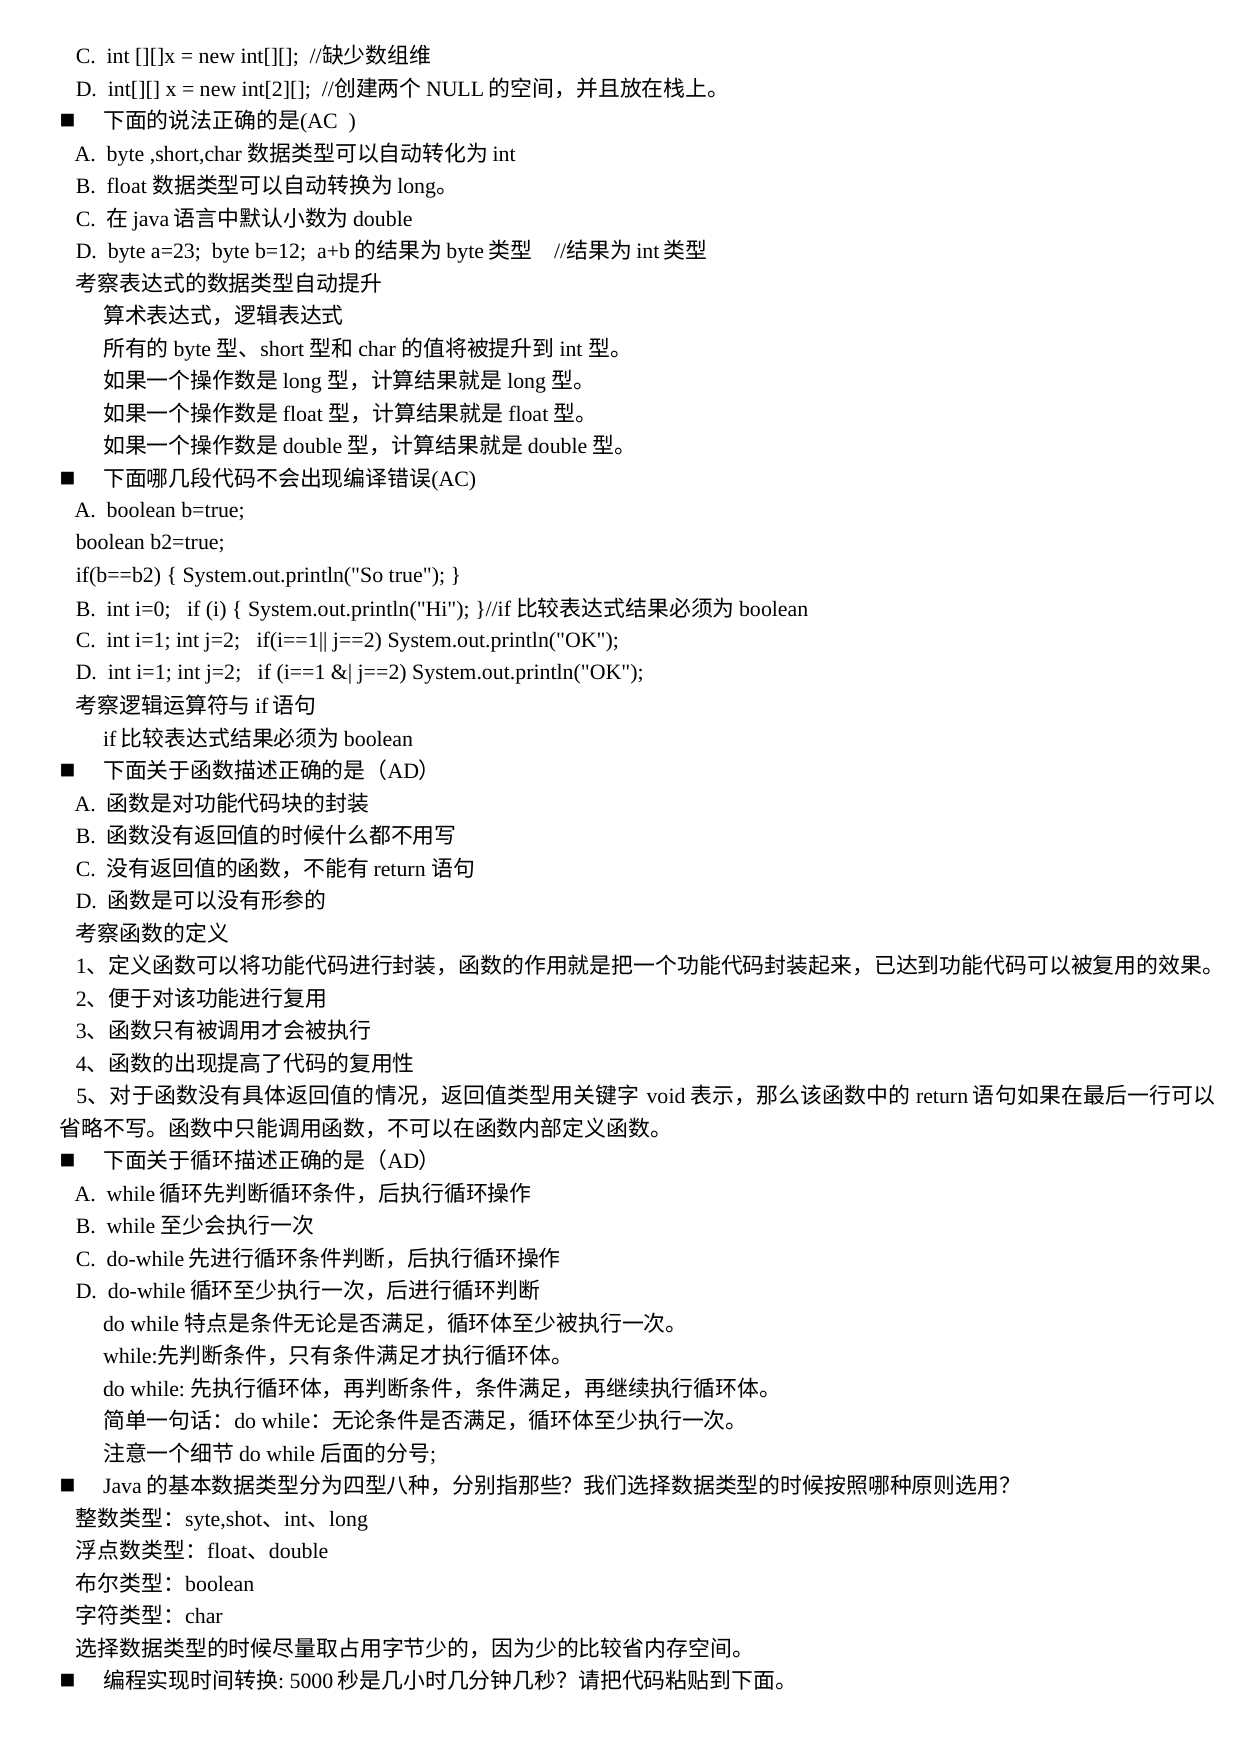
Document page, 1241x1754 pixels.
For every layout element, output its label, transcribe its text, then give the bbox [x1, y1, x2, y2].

text 如果一个操作数是 float 型，计算结果就是 float 型。 [59, 395, 1217, 428]
text 布尔类型：boolean [59, 1565, 1217, 1598]
text D. do-while循环至少执行一次，后进行循环判断 [59, 1273, 1217, 1305]
text do while 特点是条件无论是否满足，循环体至少被执行一次。 [59, 1305, 1217, 1338]
text 3、函数只有被调用才会被执行 [59, 1013, 1217, 1045]
text 4、函数的出现提高了代码的复用性 [59, 1045, 1217, 1078]
text 如果一个操作数是 long 型，计算结果就是 long 型。 [59, 363, 1217, 395]
text 注意一个细节 do while 后面的分号; [59, 1435, 1217, 1468]
text 简单一句话：do while：无论条件是否满足，循环体至少执行一次。 [59, 1403, 1217, 1435]
text 2、便于对该功能进行复用 [59, 980, 1217, 1013]
text D. int i=1; int j=2; if (i==1 &| j==2) System.out.println("OK"); [59, 655, 1217, 688]
text B. int i=0; if (i) { System.out.println("Hi"); }//if比较表达式结果必须为boolean [59, 590, 1217, 623]
text C. 没有返回值的函数，不能有return 语句 [59, 850, 1217, 883]
text boolean b2=true; [59, 525, 1217, 558]
text C. int i=1; int j=2; if(i==1|| j==2) System.out.println("OK"); [59, 623, 1217, 655]
text 考察函数的定义 [59, 915, 1217, 948]
list 下面哪几段代码不会出现编译错误(AC) [59, 460, 1217, 493]
list 下面的说法正确的是(AC ) [59, 103, 1217, 135]
text C. int [][]x = new int[][]; //缺少数组维 [59, 38, 1217, 70]
text D. 函数是可以没有形参的 [59, 883, 1217, 915]
text B. float 数据类型可以自动转换为long。 [59, 168, 1217, 200]
text B. 函数没有返回值的时候什么都不用写 [59, 818, 1217, 850]
text C. do-while先进行循环条件判断，后执行循环操作 [59, 1240, 1217, 1273]
text A. 函数是对功能代码块的封装 [59, 785, 1217, 818]
text C. 在java语言中默认小数为double [59, 200, 1217, 233]
text 考察逻辑运算符与if语句 [59, 688, 1217, 720]
text A. while循环先判断循环条件，后执行循环操作 [59, 1175, 1217, 1208]
text 1、定义函数可以将功能代码进行封装，函数的作用就是把一个功能代码封装起来，已达到功能代码可以被复用的效果。 [59, 948, 1217, 980]
text while:先判断条件，只有条件满足才执行循环体。 [59, 1338, 1217, 1370]
text 考察表达式的数据类型自动提升 [59, 265, 1217, 298]
text 整数类型：syte,shot、int、long [59, 1500, 1217, 1533]
text if比较表达式结果必须为boolean [59, 720, 1217, 753]
text A. boolean b=true; [59, 493, 1217, 525]
text 5、对于函数没有具体返回值的情况，返回值类型用关键字void表示，那么该函数中的return语句如果在最后一行可以省略不写。函数中只能调用函数，不可以在函数内部定义函数。 [59, 1078, 1217, 1143]
text D. byte a=23; byte b=12; a+b的结果为byte类型 //结果为int类型 [59, 233, 1217, 265]
text 所有的 byte 型、short 型和 char 的值将被提升到 int 型。 [59, 330, 1217, 363]
list Java的基本数据类型分为四型八种，分别指那些？我们选择数据类型的时候按照哪种原则选用？ [59, 1468, 1217, 1500]
list 编程实现时间转换: 5000秒是几小时几分钟几秒？请把代码粘贴到下面。 [59, 1663, 1217, 1695]
text A. byte ,short,char 数据类型可以自动转化为int [59, 135, 1217, 168]
text B. while 至少会执行一次 [59, 1208, 1217, 1240]
text 选择数据类型的时候尽量取占用字节少的，因为少的比较省内存空间。 [59, 1630, 1217, 1663]
text 算术表达式，逻辑表达式 [59, 298, 1217, 330]
list 下面关于函数描述正确的是（AD） [59, 753, 1217, 785]
list 下面关于循环描述正确的是（AD） [59, 1143, 1217, 1175]
text 浮点数类型：float、double [59, 1533, 1217, 1565]
text if(b==b2) { System.out.println("So true"); } [59, 558, 1217, 590]
text 字符类型：char [59, 1598, 1217, 1630]
text 如果一个操作数是 double 型，计算结果就是 double 型。 [59, 428, 1217, 460]
text D. int[][] x = new int[2][]; //创建两个NULL的空间，并且放在栈上。 [59, 70, 1217, 103]
text do while: 先执行循环体，再判断条件，条件满足，再继续执行循环体。 [59, 1370, 1217, 1403]
